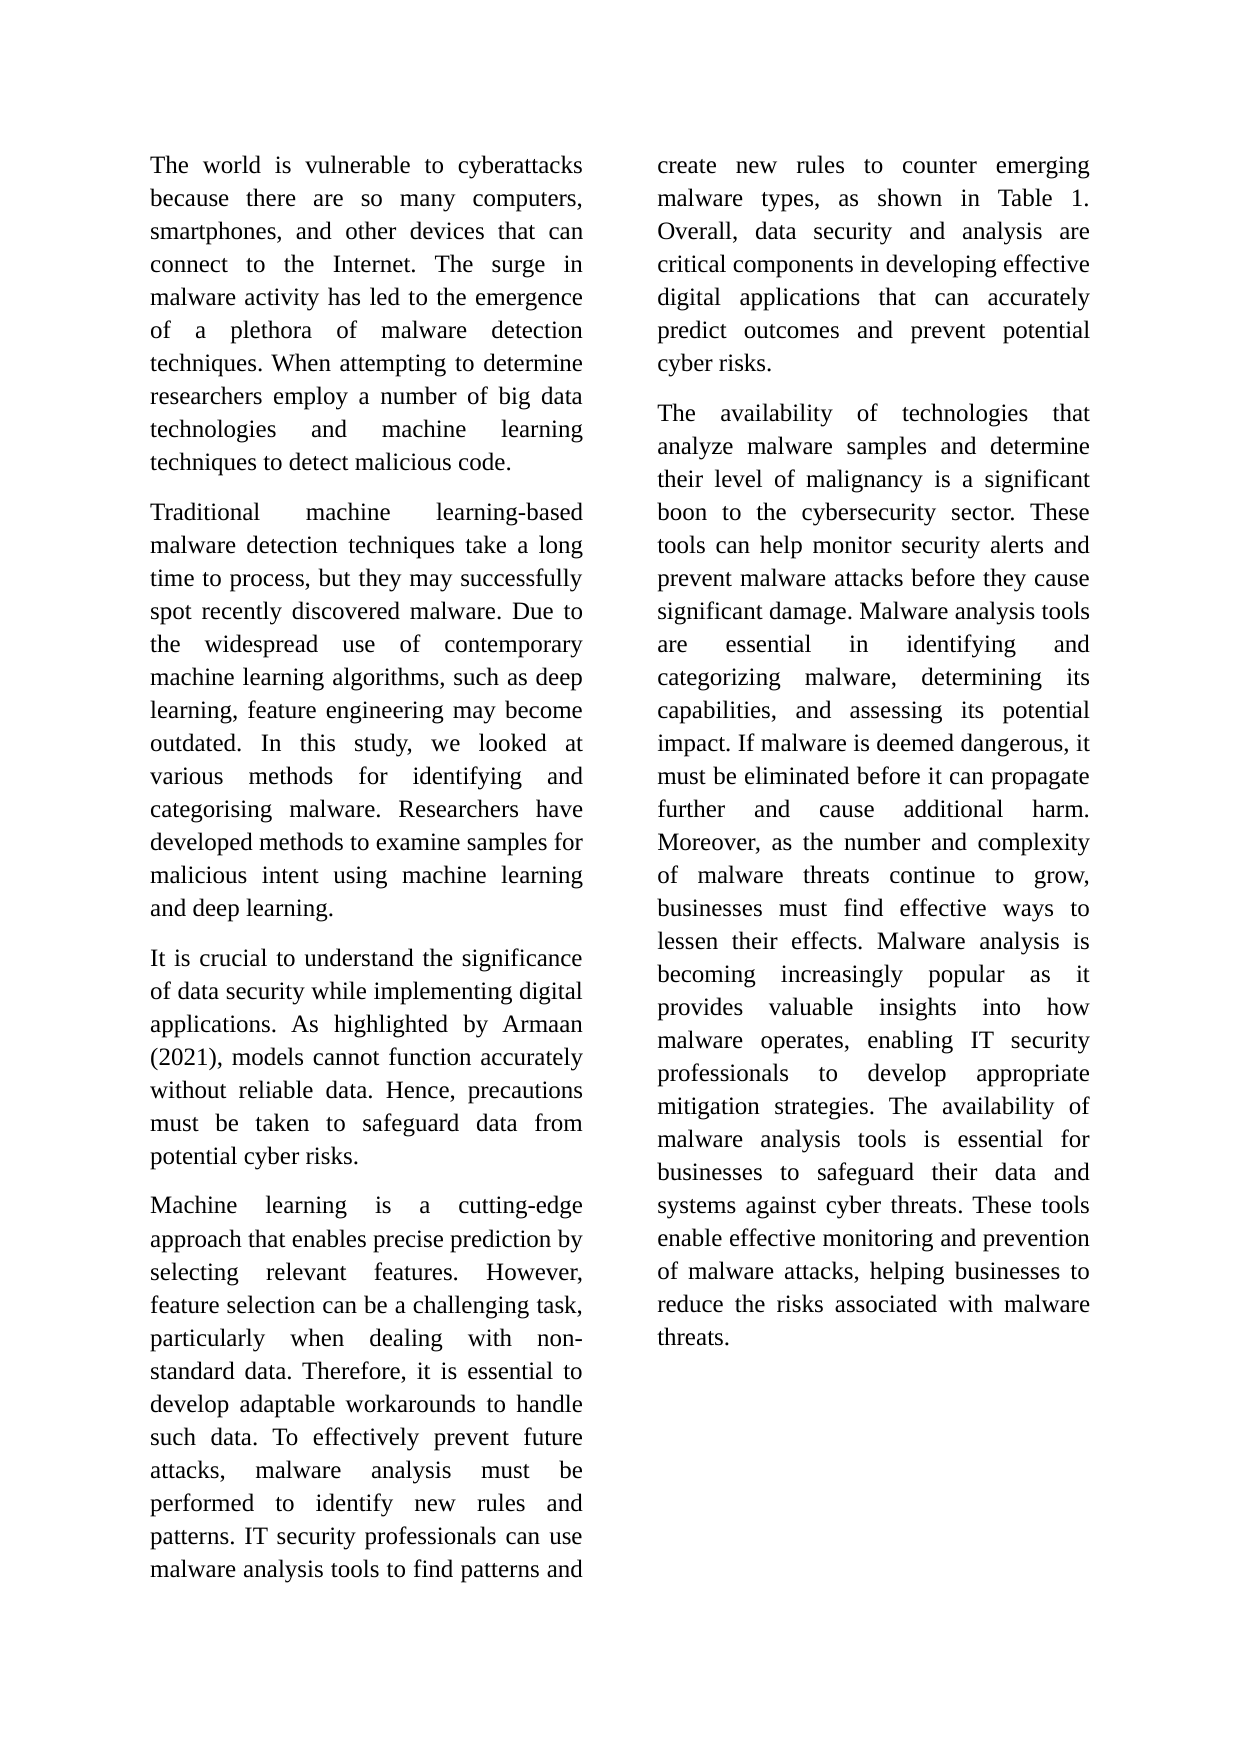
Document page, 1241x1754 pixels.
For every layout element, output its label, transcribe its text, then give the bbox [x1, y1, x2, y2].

text The world is vulnerable to cyberattacks because there are so many computers, smartphones, and other devices that can connect to the Internet. The surge in malware activity has led to the emergence of a plethora of malware detection techniques. When attempting to determine researchers employ a number of big data technologies and machine learning techniques to detect malicious code. [150, 150, 583, 476]
text Machine learning is a cutting-edge approach that enables precise prediction by selecting relevant features. However, feature selection can be a challenging task, particularly when dealing with non-standard data. Therefore, it is essential to develop adaptable workarounds to handle such data. To effectively prevent future attacks, malware analysis must be performed to identify new rules and patterns. IT security professionals can use malware analysis tools to find patterns and create new rules to counter emerging malware types, as shown in Table 1. Overall, data security and analysis are critical components in developing effective digital applications that can accurately predict outcomes and prevent potential cyber risks. [657, 150, 1090, 377]
text The availability of technologies that analyze malware samples and determine their level of malignancy is a significant boon to the cybersecurity sector. These tools can help monitor security alerts and prevent malware attacks before they cause significant damage. Malware analysis tools are essential in identifying and categorizing malware, determining its capabilities, and assessing its potential impact. If malware is deemed dangerous, it must be eliminated before it can propagate further and cause additional harm. Moreover, as the number and complexity of malware threats continue to grow, businesses must find effective ways to lessen their effects. Malware analysis is becoming increasingly popular as it provides valuable insights into how malware operates, enabling IT security professionals to develop appropriate mitigation strategies. The availability of malware analysis tools is essential for businesses to safeguard their data and systems against cyber threats. These tools enable effective monitoring and prevention of malware attacks, helping businesses to reduce the risks associated with malware threats. [657, 398, 1090, 1351]
text Traditional machine learning-based malware detection techniques take a long time to process, but they may successfully spot recently discovered malware. Due to the widespread use of contemporary machine learning algorithms, such as deep learning, feature engineering may become outdated. In this study, we looked at various methods for identifying and categorising malware. Researchers have developed methods to examine samples for malicious intent using machine learning and deep learning. [150, 497, 583, 922]
text It is crucial to understand the significance of data security while implementing digital applications. As highlighted by Armaan (2021), models cannot function accurately without reliable data. Hence, precautions must be taken to safeguard data from potential cyber risks. [150, 943, 583, 1170]
text Machine learning is a cutting-edge approach that enables precise prediction by selecting relevant features. However, feature selection can be a challenging task, particularly when dealing with non-standard data. Therefore, it is essential to develop adaptable workarounds to handle such data. To effectively prevent future attacks, malware analysis must be performed to identify new rules and patterns. IT security professionals can use malware analysis tools to find patterns and create new rules to counter emerging malware types, as shown in Table 1. Overall, data security and analysis are critical components in developing effective digital applications that can accurately predict outcomes and prevent potential cyber risks. [150, 1191, 583, 1583]
